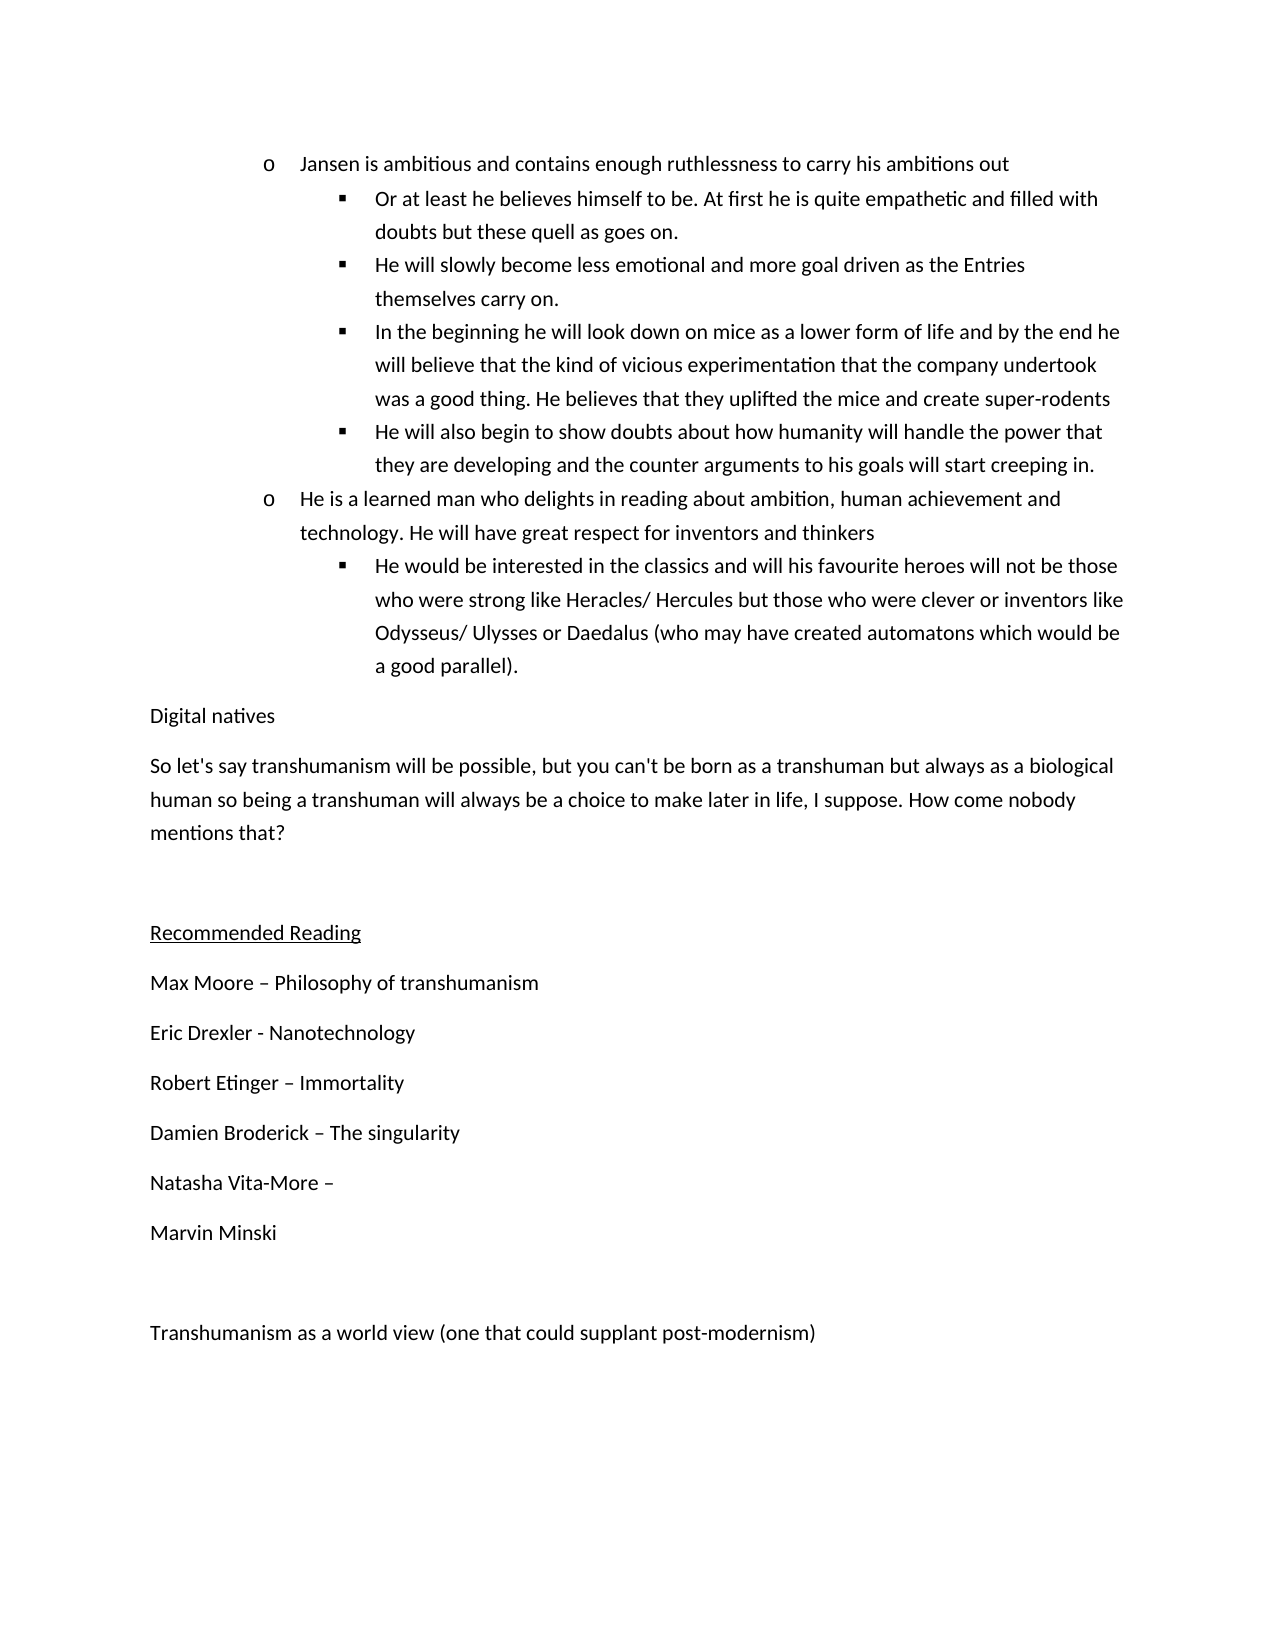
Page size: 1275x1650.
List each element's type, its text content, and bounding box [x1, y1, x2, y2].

text Damien Broderick – The singularity [150, 1119, 1125, 1146]
list Jansen is ambitious and contains enough ruthlessness to carry his ambitions out [262, 150, 1125, 178]
text Eric Drexler - Nanotechnology [150, 1019, 1125, 1046]
list He will slowly become less emotional and more goal driven as the Entries themselves carry on. [337, 251, 1125, 311]
list He would be interested in the classics and will his favourite heroes will not be those who were strong like Heracles/ Hercules but those who were clever or inventors like Odysseus/ Ulysses or Daedalus (who may have created automatons which would be a good parallel). [337, 552, 1125, 679]
text Natasha Vita-More – [150, 1169, 1125, 1196]
text Transhumanism as a world view (one that could supplant post-modernism) [150, 1319, 1125, 1346]
list He will also begin to show doubts about how humanity will handle the power that they are developing and the counter arguments to his goals will start creeping in. [337, 418, 1125, 478]
text Digital natives [150, 702, 1125, 729]
list Or at least he believes himself to be. At first he is quite empathetic and filled with doubts but these quell as goes on. [337, 185, 1125, 245]
text Recommended Reading [150, 919, 1125, 946]
text Max Moore – Philosophy of transhumanism [150, 969, 1125, 996]
list He is a learned man who delights in reading about ambition, human achievement and technology. He will have great respect for inventors and thinkers [262, 485, 1125, 546]
text So let's say transhumanism will be possible, but you can't be born as a transhuman but always as a biological human so being a transhuman will always be a choice to make later in life, I suppose. How come nobody mentions that? [150, 752, 1125, 846]
text Marvin Minski [150, 1219, 1125, 1246]
text Robert Etinger – Immortality [150, 1069, 1125, 1096]
list In the beginning he will look down on mice as a lower form of life and by the end he will believe that the kind of vicious experimentation that the company undertook was a good thing. He believes that they uplifted the mice and create super-rodents [337, 318, 1125, 411]
